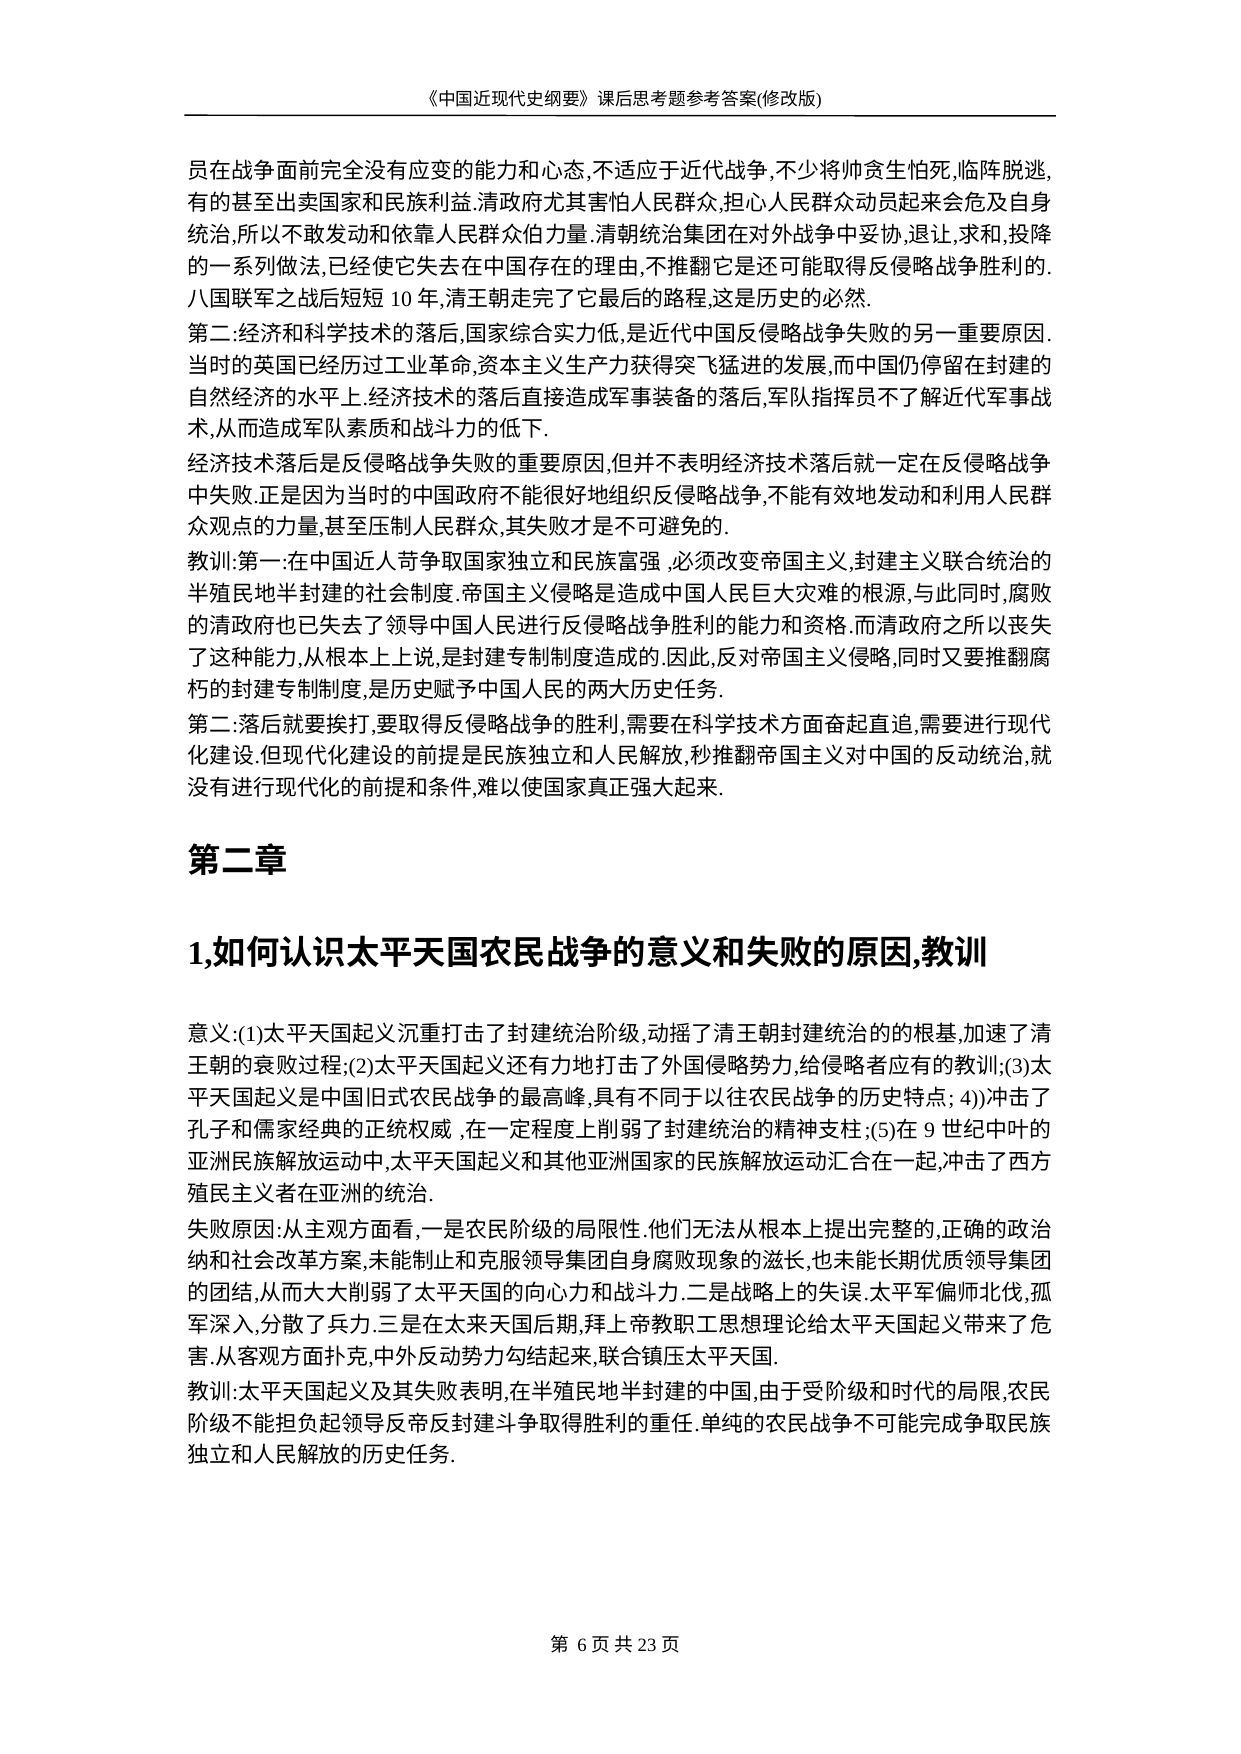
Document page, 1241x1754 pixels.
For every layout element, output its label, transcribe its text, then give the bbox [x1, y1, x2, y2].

text 教训:太平天国起义及其失败表明,在半殖民地半封建的中国,由于受阶级和时代的局限,农民阶级不能担负起领导反帝反封建斗争取得胜利的重任.单纯的农民战争不可能完成争取民族独立和人民解放的历史任务. [187, 1374, 1052, 1469]
text 经济技术落后是反侵略战争失败的重要原因,但并不表明经济技术落后就一定在反侵略战争中失败.正是因为当时的中国政府不能很好地组织反侵略战争,不能有效地发动和利用人民群众观点的力量,甚至压制人民群众,其失败才是不可避免的. [187, 446, 1052, 541]
text 意义:(1)太平天国起义沉重打击了封建统治阶级,动摇了清王朝封建统治的的根基,加速了清王朝的衰败过程;(2)太平天国起义还有力地打击了外国侵略势力,给侵略者应有的教训;(3)太平天国起义是中国旧式农民战争的最高峰,具有不同于以往农民战争的历史特点; 4))冲击了孔子和儒家经典的正统权威 ,在一定程度上削弱了封建统治的精神支柱;(5)在 9 世纪中叶的亚洲民族解放运动中,太平天国起义和其他亚洲国家的民族解放运动汇合在一起,冲击了西方殖民主义者在亚洲的统治. [187, 1016, 1052, 1208]
text 《中国近现代史纲要》课后思考题参考答案(修改版) [150, 88, 1092, 109]
text 员在战争面前完全没有应变的能力和心态,不适应于近代战争,不少将帅贪生怕死,临阵脱逃,有的甚至出卖国家和民族利益.清政府尤其害怕人民群众,担心人民群众动员起来会危及自身统治,所以不敢发动和依靠人民群众伯力量.清朝统治集团在对外战争中妥协,退让,求和,投降的一系列做法,已经使它失去在中国存在的理由,不推翻它是还可能取得反侵略战争胜利的.八国联军之战后短短 10 年,清王朝走完了它最后的路程,这是历史的必然. [187, 153, 1052, 313]
text 教训:第一:在中国近人苛争取国家独立和民族富强 ,必须改变帝国主义,封建主义联合统治的半殖民地半封建的社会制度.帝国主义侵略是造成中国人民巨大灾难的根源,与此同时,腐败的清政府也已失去了领导中国人民进行反侵略战争胜利的能力和资格.而清政府之所以丧失了这种能力,从根本上上说,是封建专制制度造成的.因此,反对帝国主义侵略,同时又要推翻腐朽的封建专制制度,是历史赋予中国人民的两大历史任务. [187, 544, 1052, 704]
text 第二:经济和科学技术的落后,国家综合实力低,是近代中国反侵略战争失败的另一重要原因.当时的英国已经历过工业革命,资本主义生产力获得突飞猛进的发展,而中国仍停留在封建的自然经济的水平上.经济技术的落后直接造成军事装备的落后,军队指挥员不了解近代军事战术,从而造成军队素质和战斗力的低下. [187, 316, 1052, 443]
text 第二:落后就要挨打,要取得反侵略战争的胜利,需要在科学技术方面奋起直追,需要进行现代化建设.但现代化建设的前提是民族独立和人民解放,秒推翻帝国主义对中国的反动统治,就没有进行现代化的前提和条件,难以使国家真正强大起来. [187, 707, 1052, 801]
text 第二章 [187, 842, 1090, 880]
list 6 页 共 23 页 [550, 1633, 1090, 1656]
text 1,如何认识太平天国农民战争的意义和失败的原因,教训 [187, 932, 1090, 972]
text 失败原因:从主观方面看,一是农民阶级的局限性.他们无法从根本上提出完整的,正确的政治纳和社会改革方案,未能制止和克服领导集团自身腐败现象的滋长,也未能长期优质领导集团的团结,从而大大削弱了太平天国的向心力和战斗力.二是战略上的失误.太平军偏师北伐,孤军深入,分散了兵力.三是在太来天国后期,拜上帝教职工思想理论给太平天国起义带来了危害.从客观方面扑克,中外反动势力勾结起来,联合镇压太平天国. [187, 1212, 1052, 1371]
